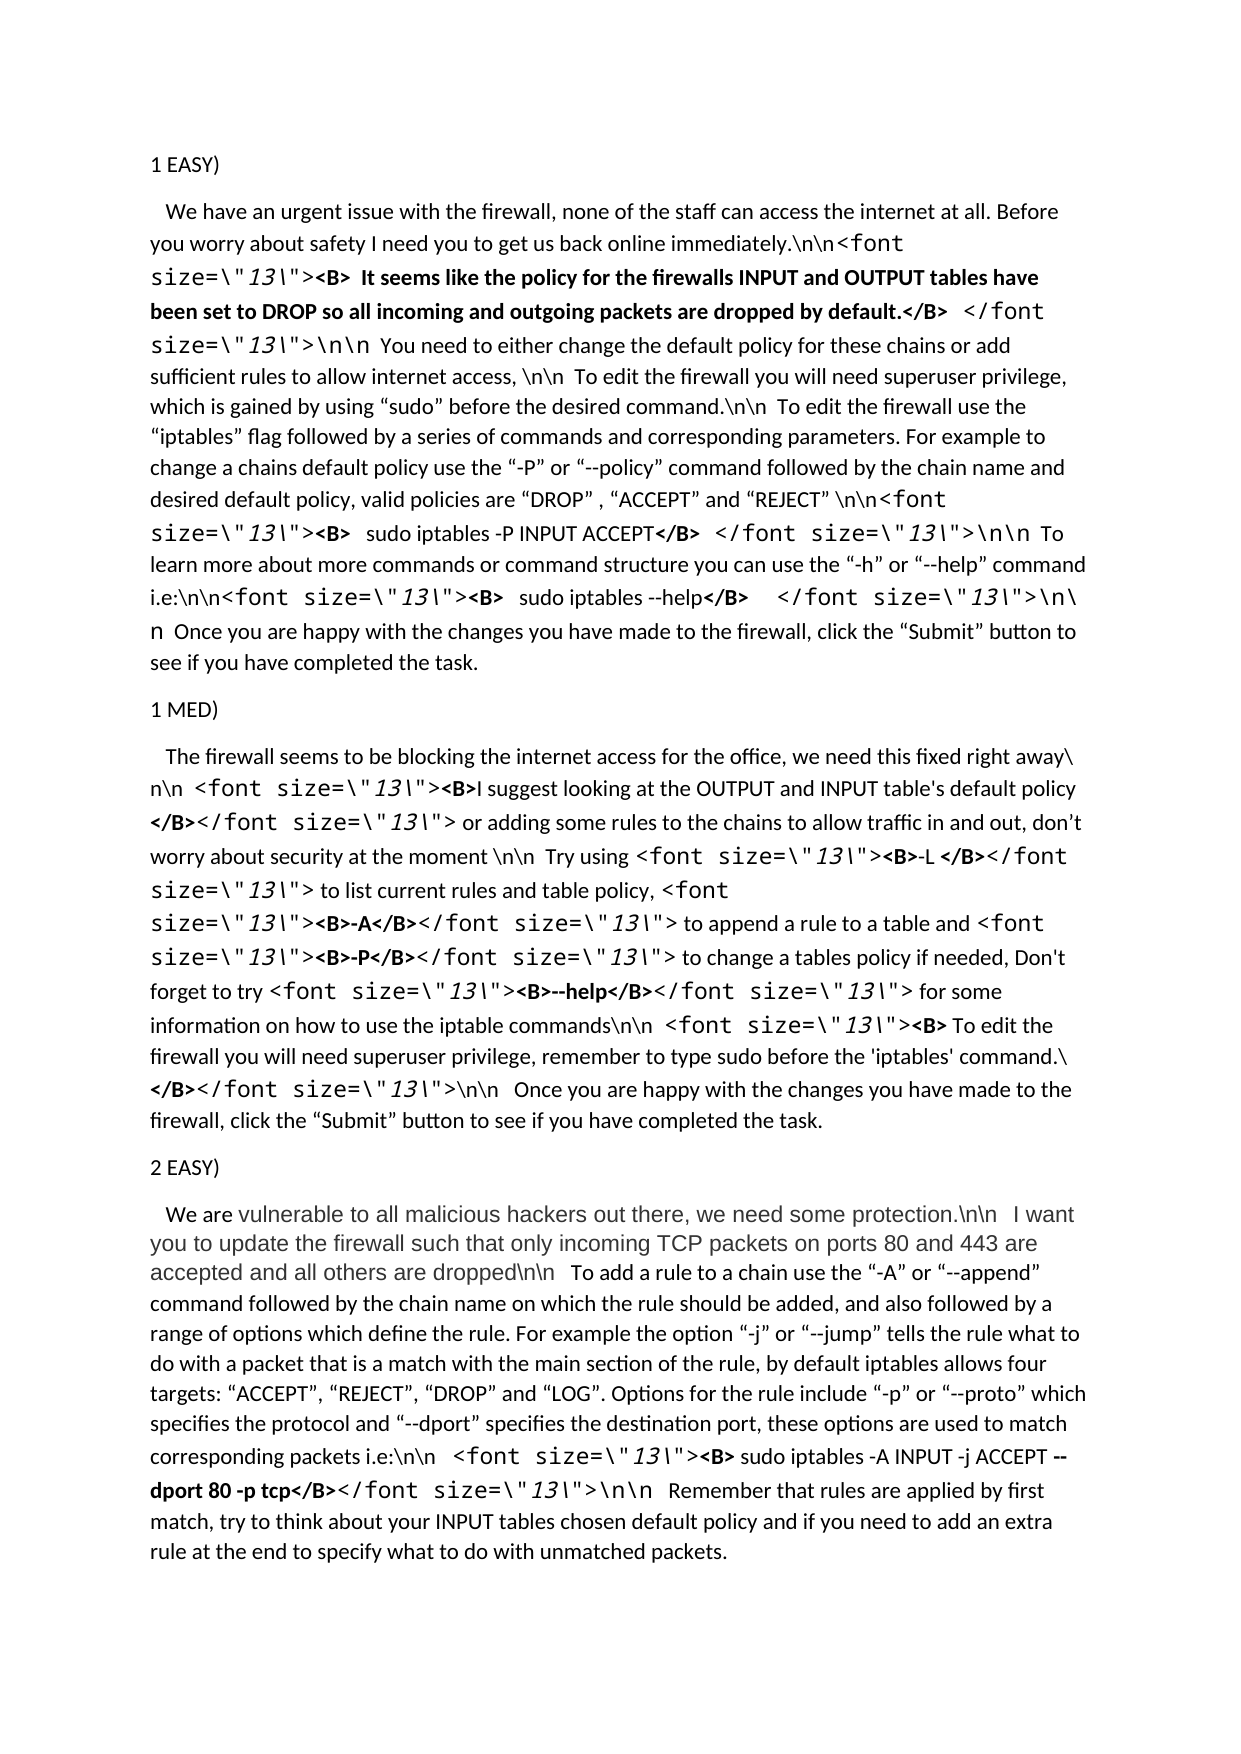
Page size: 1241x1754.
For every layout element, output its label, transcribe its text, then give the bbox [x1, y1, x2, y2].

text 1 EASY) [150, 150, 1090, 178]
text 1 MED) [150, 695, 1090, 723]
text We have an urgent issue with the firewall, none of the staff can access the internet at all. Before you worry about safety I need you to get us back online immediately.\n\n<font size=\"13\"><B> It seems like the policy for the firewalls INPUT and OUTPUT tables have been set to DROP so all incoming and outgoing packets are dropped by default.</B> </font size=\"13\">\n\n You need to either change the default policy for these chains or add sufficient rules to allow internet access, \n\n To edit the firewall you will need superuser privilege, which is gained by using “sudo” before the desired command.\n\n To edit the firewall use the “iptables” flag followed by a series of commands and corresponding parameters. For example to change a chains default policy use the “-P” or “--policy” command followed by the chain name and desired default policy, valid policies are “DROP” , “ACCEPT” and “REJECT” \n\n<font size=\"13\"><B> sudo iptables -P INPUT ACCEPT</B> </font size=\"13\">\n\n To learn more about more commands or command structure you can use the “-h” or “--help” command i.e:\n\n<font size=\"13\"><B> sudo iptables --help</B> </font size=\"13\">\n\n Once you are happy with the changes you have made to the firewall, click the “Submit” button to see if you have completed the task. [150, 197, 1090, 676]
text We are vulnerable to all malicious hackers out there, we need some protection.\n\n I want you to update the firewall such that only incoming TCP packets on ports 80 and 443 are accepted and all others are dropped\n\n To add a rule to a chain use the “-A” or “--append” command followed by the chain name on which the rule should be added, and also followed by a range of options which define the rule. For example the option “-j” or “--jump” tells the rule what to do with a packet that is a match with the main section of the rule, by default iptables allows four targets: “ACCEPT”, “REJECT”, “DROP” and “LOG”. Options for the rule include “-p” or “--proto” which specifies the protocol and “--dport” specifies the destination port, these options are used to match corresponding packets i.e:\n\n <font size=\"13\"><B> sudo iptables -A INPUT -j ACCEPT --dport 80 -p tcp</B></font size=\"13\">\n\n Remember that rules are applied by first match, try to think about your INPUT tables chosen default policy and if you need to add an extra rule at the end to specify what to do with unmatched packets. [150, 1200, 1090, 1565]
text 2 EASY) [150, 1153, 1090, 1181]
text The firewall seems to be blocking the internet access for the office, we need this fixed right away\n\n <font size=\"13\"><B>I suggest looking at the OUTPUT and INPUT table's default policy </B></font size=\"13\"> or adding some rules to the chains to allow traffic in and out, don’t worry about security at the moment \n\n Try using <font size=\"13\"><B>-L </B></font size=\"13\"> to list current rules and table policy, <font size=\"13\"><B>-A</B></font size=\"13\"> to append a rule to a table and <font size=\"13\"><B>-P</B></font size=\"13\"> to change a tables policy if needed, Don't forget to try <font size=\"13\"><B>--help</B></font size=\"13\"> for some information on how to use the iptable commands\n\n <font size=\"13\"><B> To edit the firewall you will need superuser privilege, remember to type sudo before the 'iptables' command.\</B></font size=\"13\">\n\n Once you are happy with the changes you have made to the firewall, click the “Submit” button to see if you have completed the task. [150, 742, 1090, 1134]
